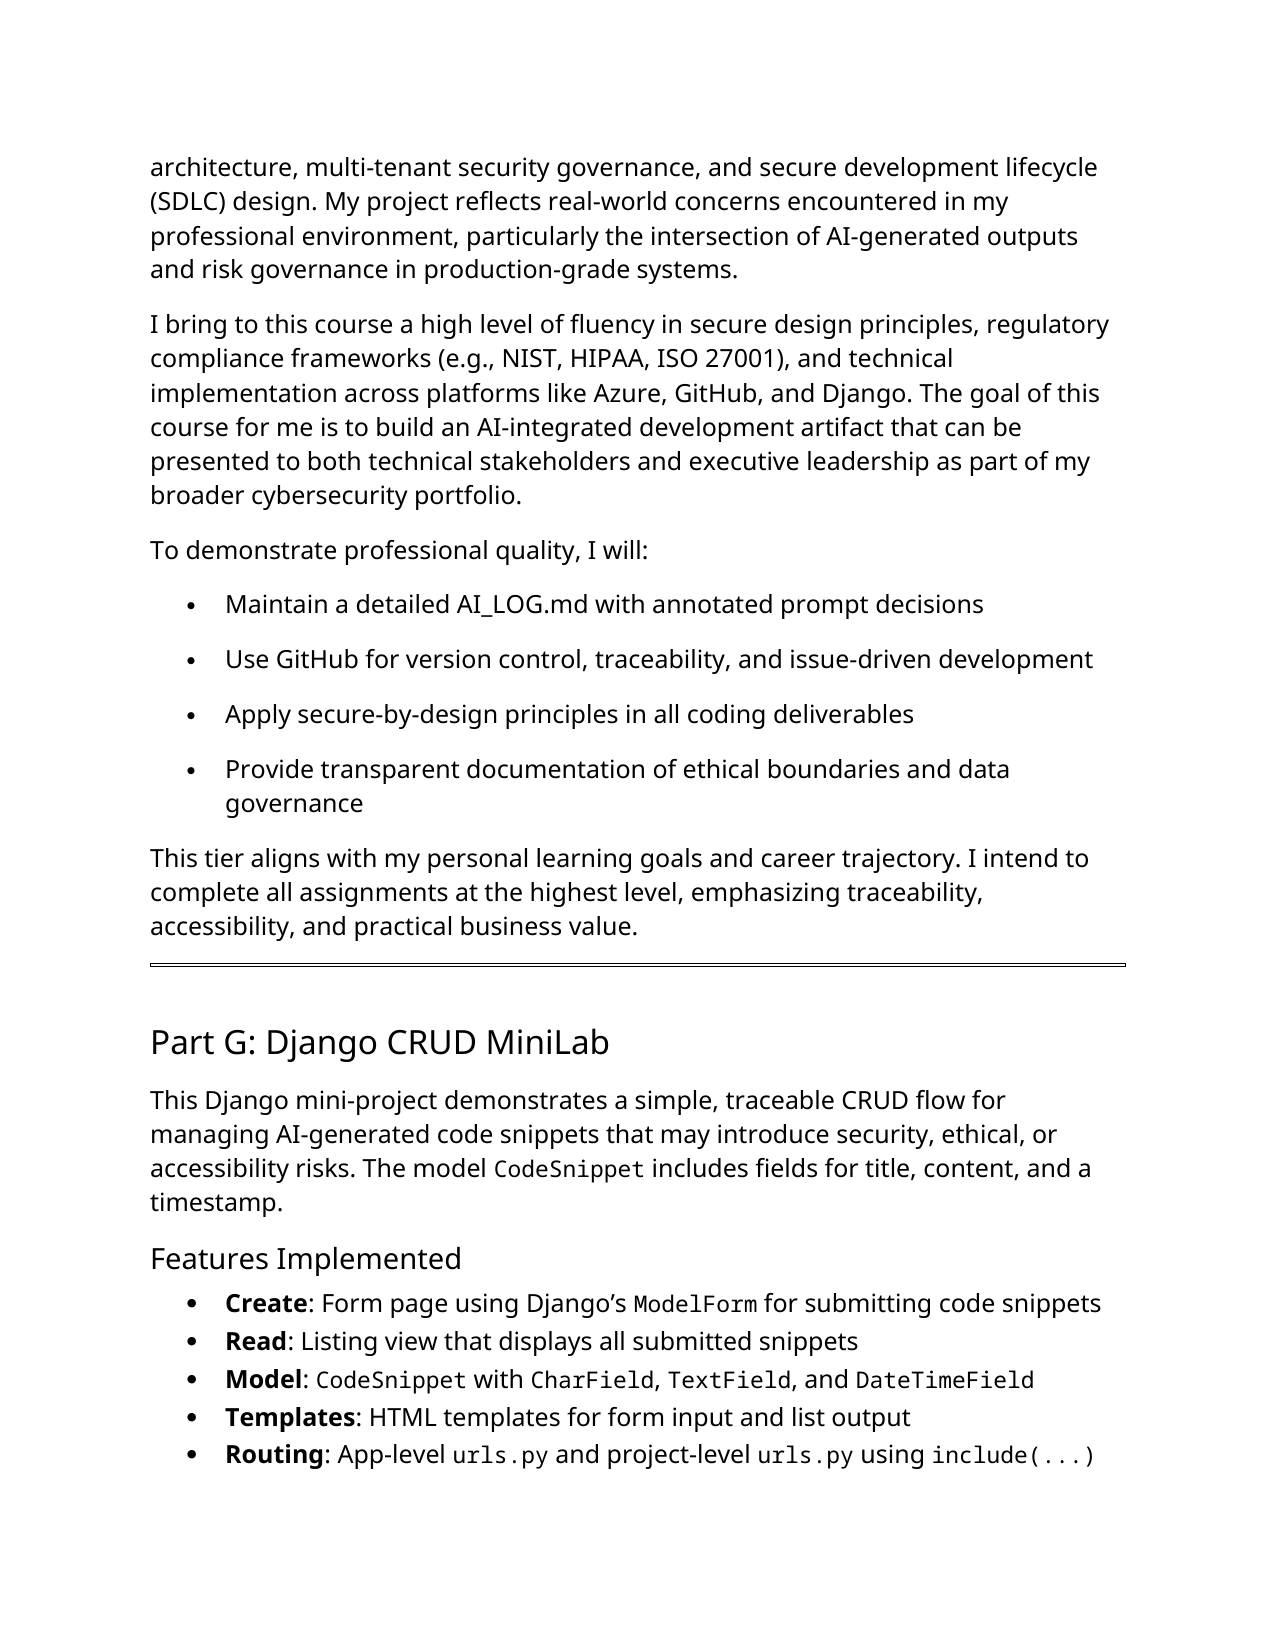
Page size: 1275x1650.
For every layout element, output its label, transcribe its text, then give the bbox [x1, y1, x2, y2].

subtitle Features Implemented [150, 1238, 1125, 1278]
list Use GitHub for version control, traceability, and issue-driven development [187, 642, 1125, 676]
text I bring to this course a high level of fluency in secure design principles, regulatory compliance frameworks (e.g., NIST, HIPAA, ISO 27001), and technical implementation across platforms like Azure, GitHub, and Django. The goal of this course for me is to build an AI-integrated development artifact that can be presented to both technical stakeholders and executive leadership as part of my broader cybersecurity portfolio. [150, 307, 1125, 511]
subtitle Part G: Django CRUD MiniLab [150, 1019, 1125, 1064]
list Model: CodeSnippet with CharField, TextField, and DateTimeField [187, 1362, 1125, 1396]
list Maintain a detailed AI_LOG.md with annotated prompt decisions [187, 587, 1125, 621]
list Templates: HTML templates for form input and list output [187, 1399, 1125, 1433]
list Create: Form page using Django’s ModelForm for submitting code snippets [187, 1286, 1125, 1320]
text This tier aligns with my personal learning goals and career trajectory. I intend to complete all assignments at the highest level, emphasizing traceability, accessibility, and practical business value. [150, 841, 1125, 943]
list Routing: App-level urls.py and project-level urls.py using include(...) [187, 1437, 1125, 1471]
list Provide transparent documentation of ethical boundaries and data governance [187, 752, 1125, 820]
list Read: Listing view that displays all submitted snippets [187, 1324, 1125, 1358]
text This Django mini-project demonstrates a simple, traceable CRUD flow for managing AI-generated code snippets that may introduce security, ethical, or accessibility risks. The model CodeSnippet includes fields for title, content, and a timestamp. [150, 1083, 1125, 1219]
text To demonstrate professional quality, I will: [150, 532, 1125, 566]
list Apply secure-by-design principles in all coding deliverables [187, 697, 1125, 731]
